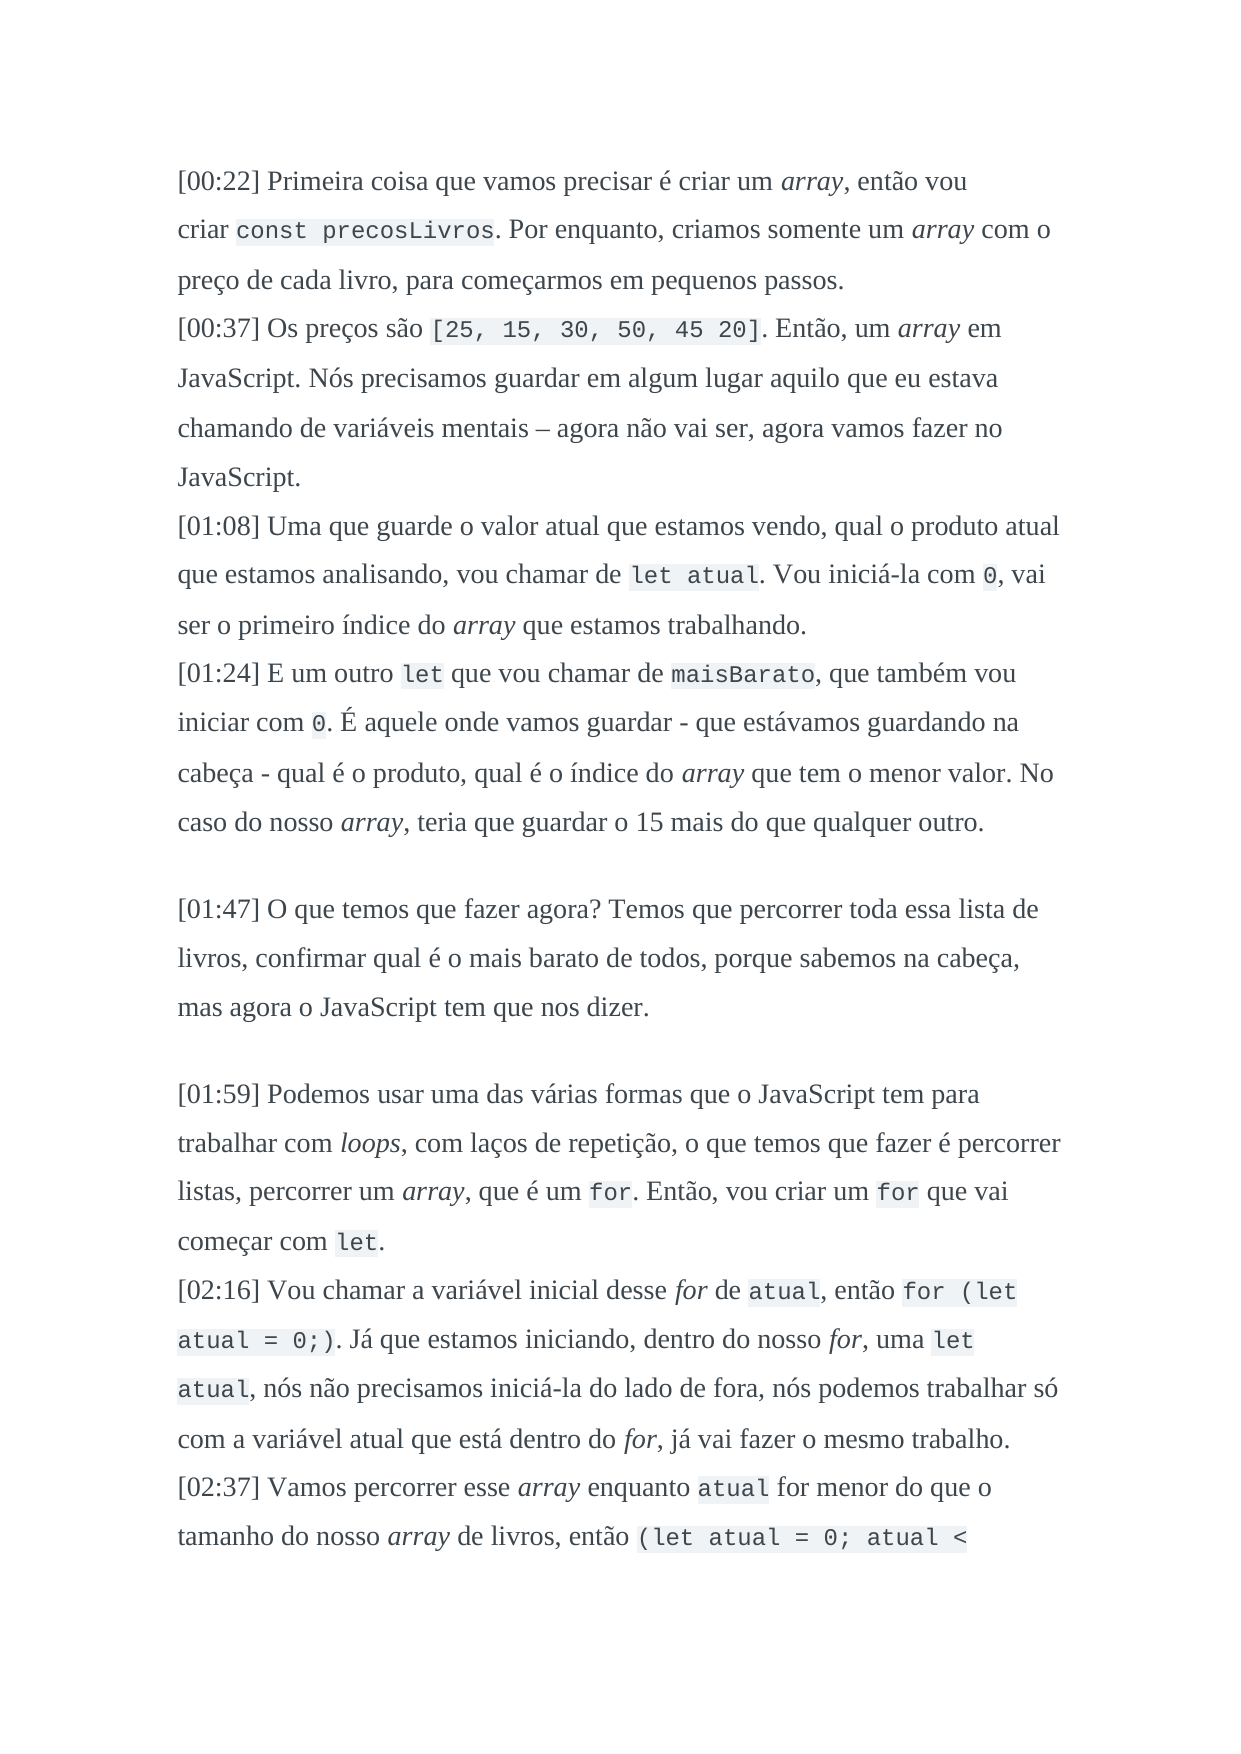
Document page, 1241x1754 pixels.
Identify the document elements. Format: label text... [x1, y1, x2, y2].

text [177, 1454, 1063, 1553]
text [02:16] Vou chamar a variável inicial desse for de atual, então for (let atual = 0;). Já que estamos iniciando, dentro do nosso for, uma let atual, nós não precisamos iniciá-la do lado de fora, nós podemos trabalhar só com a variável atual que está dentro do for, já vai fazer o mesmo trabalho. [177, 1257, 1063, 1454]
text [00:22] Primeira coisa que vamos precisar é criar um array, então vou criar const precosLivros. Por enquanto, criamos somente um array com o preço de cada livro, para começarmos em pequenos passos. [177, 148, 1063, 295]
text [01:59] Podemos usar uma das várias formas que o JavaScript tem para trabalhar com loops, com laços de repetição, o que temos que fazer é percorrer listas, percorrer um array, que é um for. Então, vou criar um for que vai começar com let. [177, 1060, 1063, 1257]
text [01:47] O que temos que fazer agora? Temos que percorrer toda essa lista de livros, confirmar qual é o mais barato de todos, porque sabemos na cabeça, mas agora o JavaScript tem que nos dizer. [177, 875, 1063, 1023]
text [01:08] Uma que guarde o valor atual que estamos vendo, qual o produto atual que estamos analisando, vou chamar de let atual. Vou iniciá-la com 0, vai ser o primeiro índice do array que estamos trabalhando. [177, 492, 1063, 640]
text [01:24] E um outro let que vou chamar de maisBarato, que também vou iniciar com 0. É aquele onde vamos guardar - que estávamos guardando na cabeça - qual é o produto, qual é o índice do array que tem o menor valor. No caso do nosso array, teria que guardar o 15 mais do que qualquer outro. [177, 640, 1063, 837]
text [00:37] Os preços são [25, 15, 30, 50, 45 20]. Então, um array em JavaScript. Nós precisamos guardar em algum lugar aquilo que eu estava chamando de variáveis mentais – agora não vai ser, agora vamos fazer no JavaScript. [177, 295, 1063, 492]
